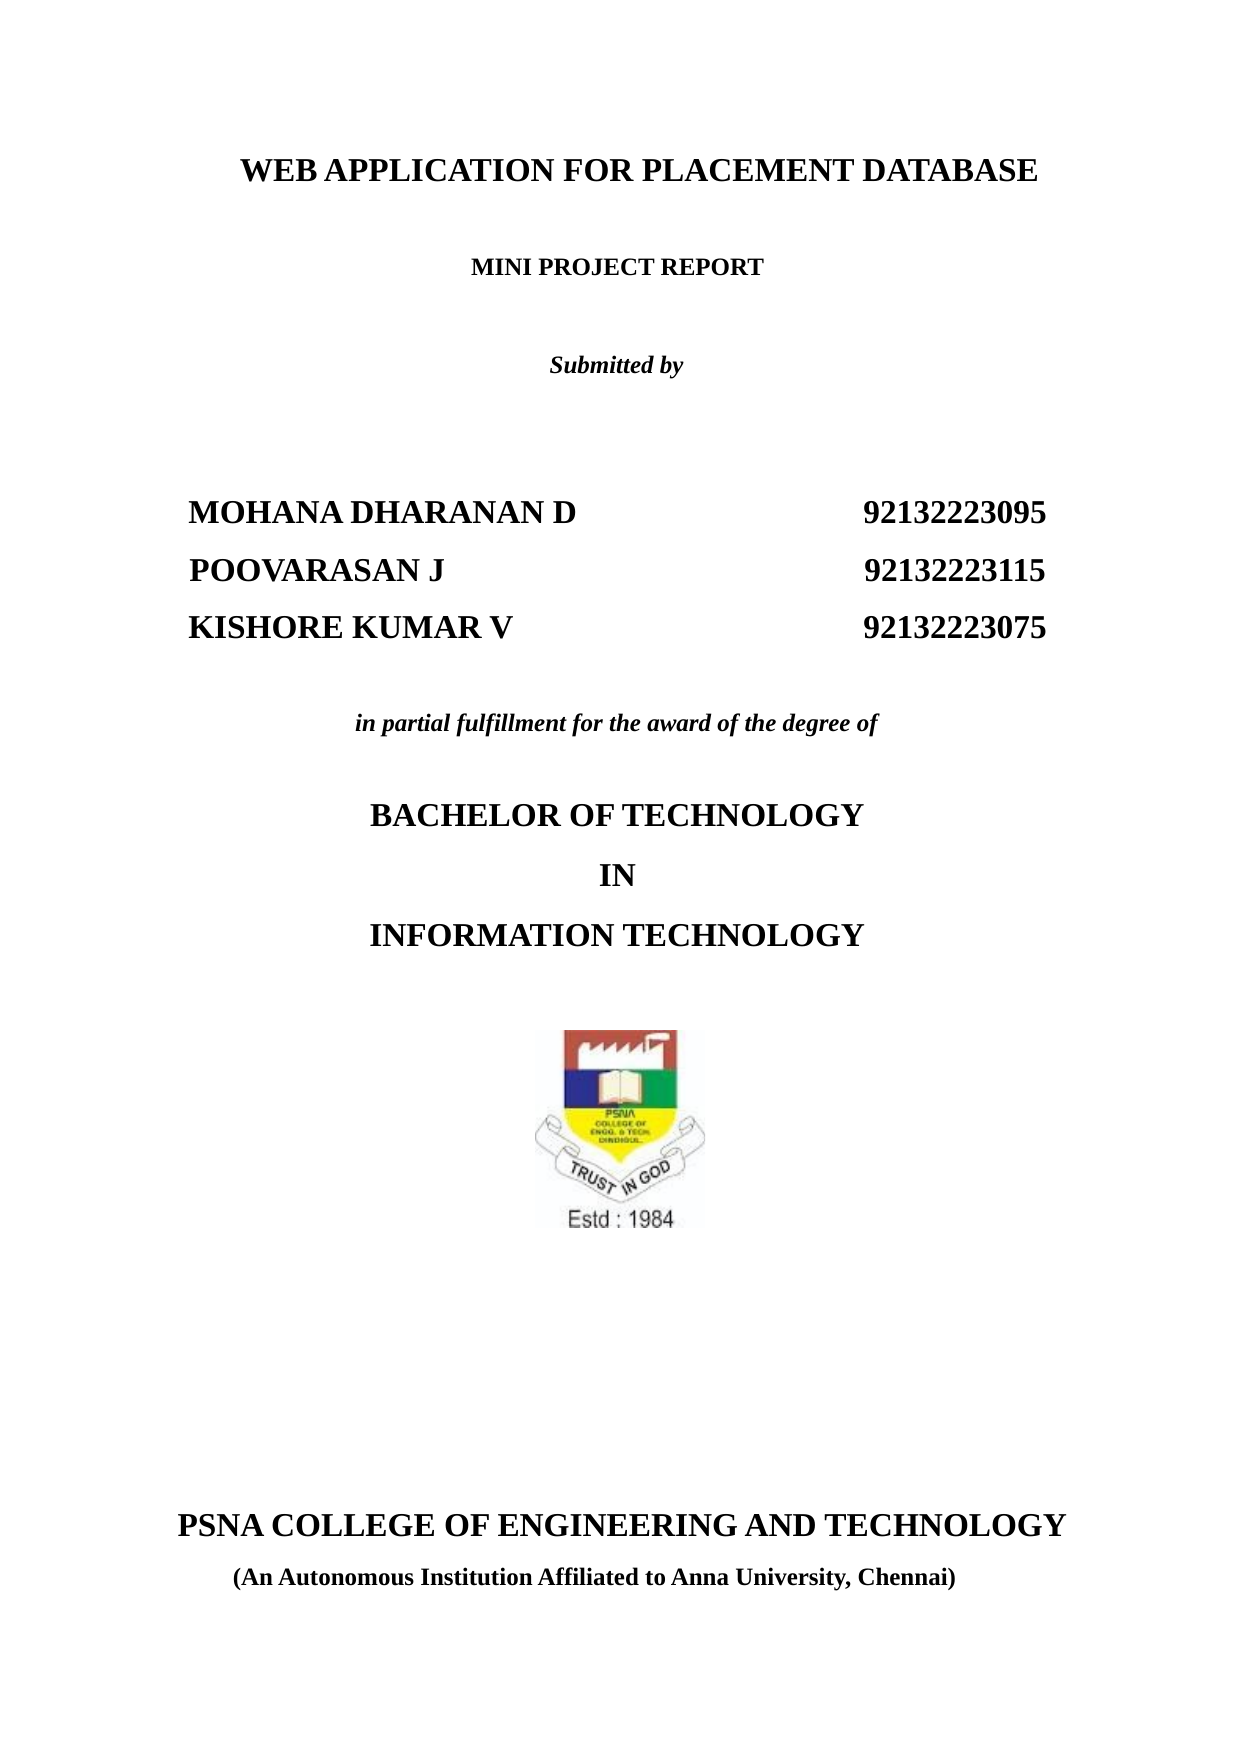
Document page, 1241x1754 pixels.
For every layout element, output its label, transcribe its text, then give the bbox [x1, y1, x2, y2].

text MINI PROJECT REPORT [150, 252, 1085, 281]
text BACHELOR OF TECHNOLOGY [150, 796, 1084, 834]
text in partial fulfillment for the award of the degree of [150, 708, 1085, 737]
text (An Autonomous Institution Affiliated to Anna University, Chennai) [106, 1562, 1083, 1591]
picture [535, 1030, 706, 1228]
text IN [150, 855, 1084, 893]
text INFORMATION TECHNOLOGY [150, 915, 1084, 953]
text MOHANA DHARANAN D 92132223095 [150, 493, 1084, 531]
text KISHORE KUMAR V 92132223075 [150, 608, 1084, 646]
text POOVARASAN J 92132223115 [150, 550, 1084, 589]
text PSNA COLLEGE OF ENGINEERING AND TECHNOLOGY [91, 1505, 1153, 1543]
text Submitted by [150, 350, 1085, 379]
text WEB APPLICATION FOR PLACEMENT DATABASE [188, 150, 1090, 188]
